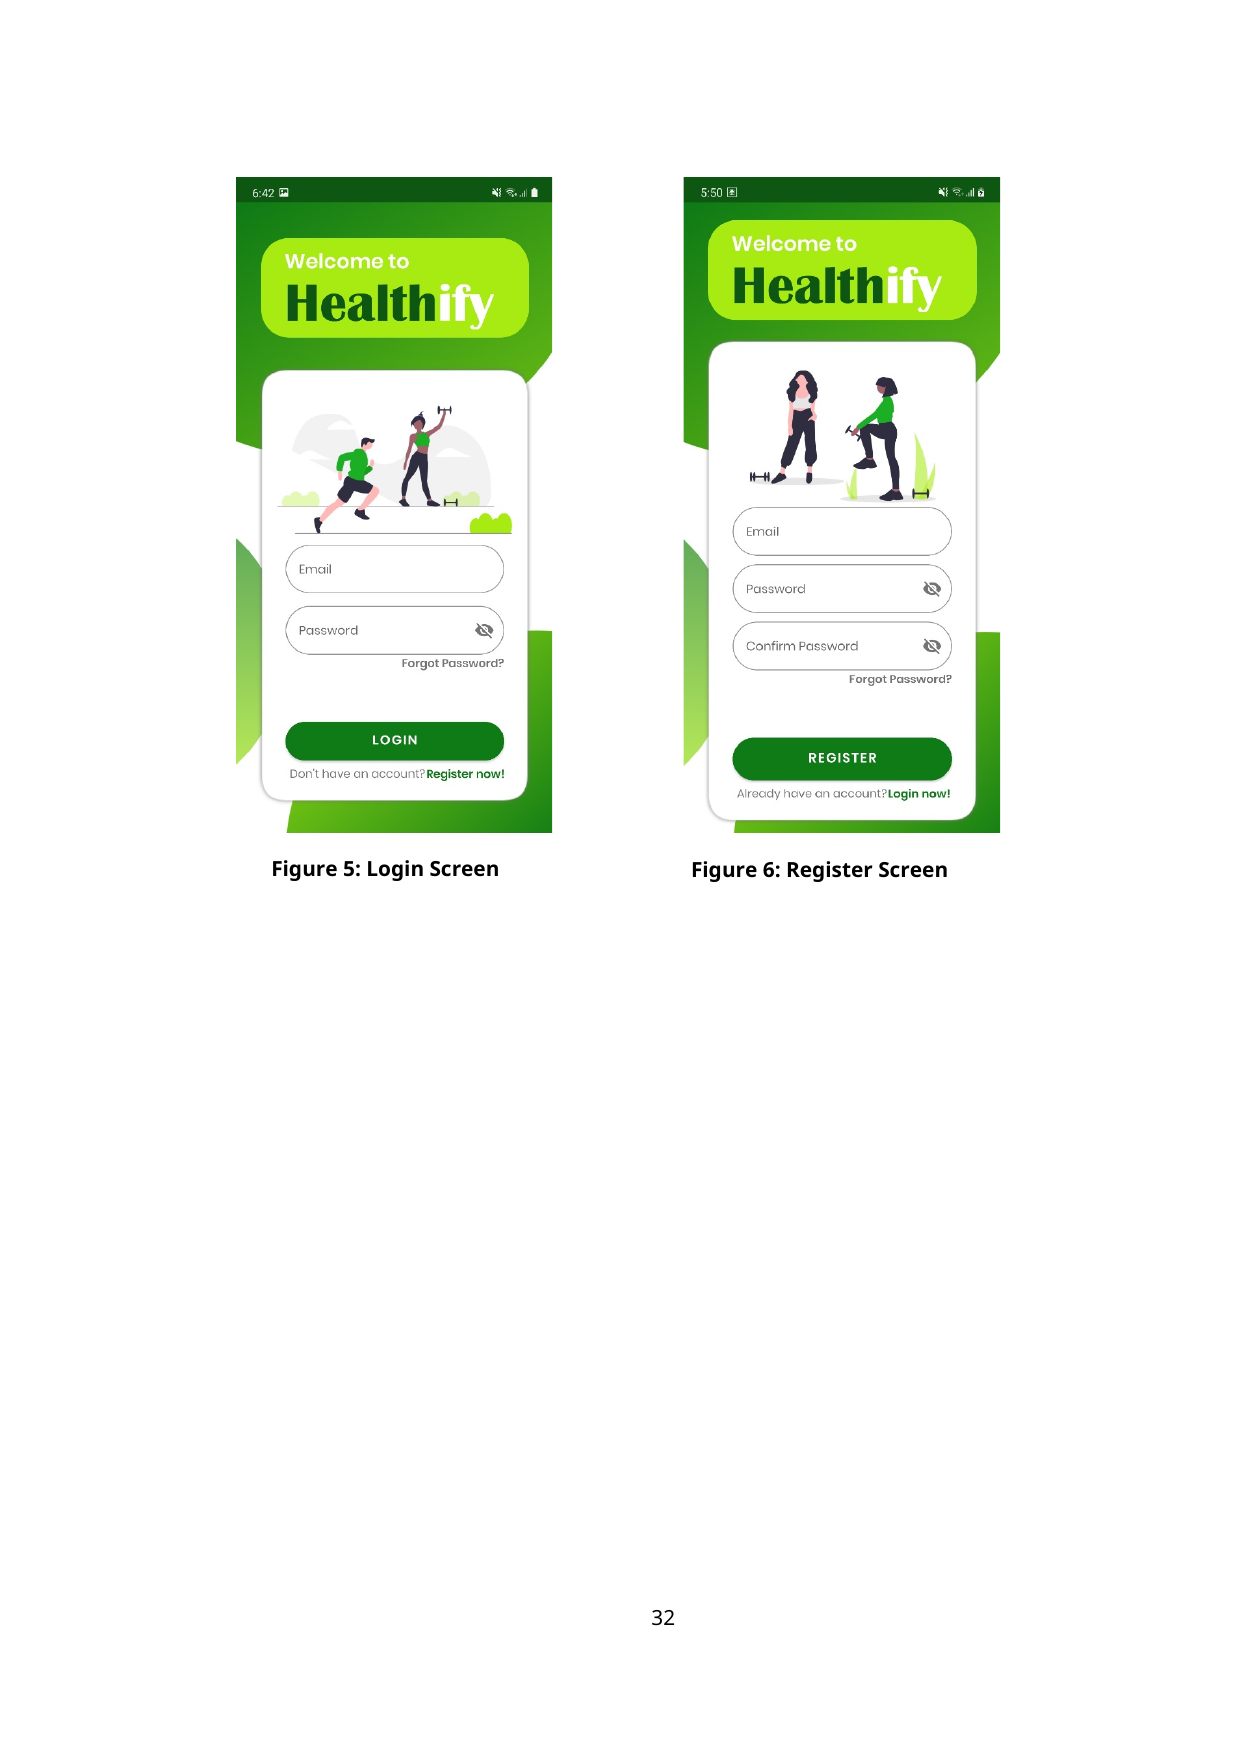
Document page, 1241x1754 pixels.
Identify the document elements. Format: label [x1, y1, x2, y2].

picture [236, 177, 553, 833]
picture [683, 177, 1001, 833]
